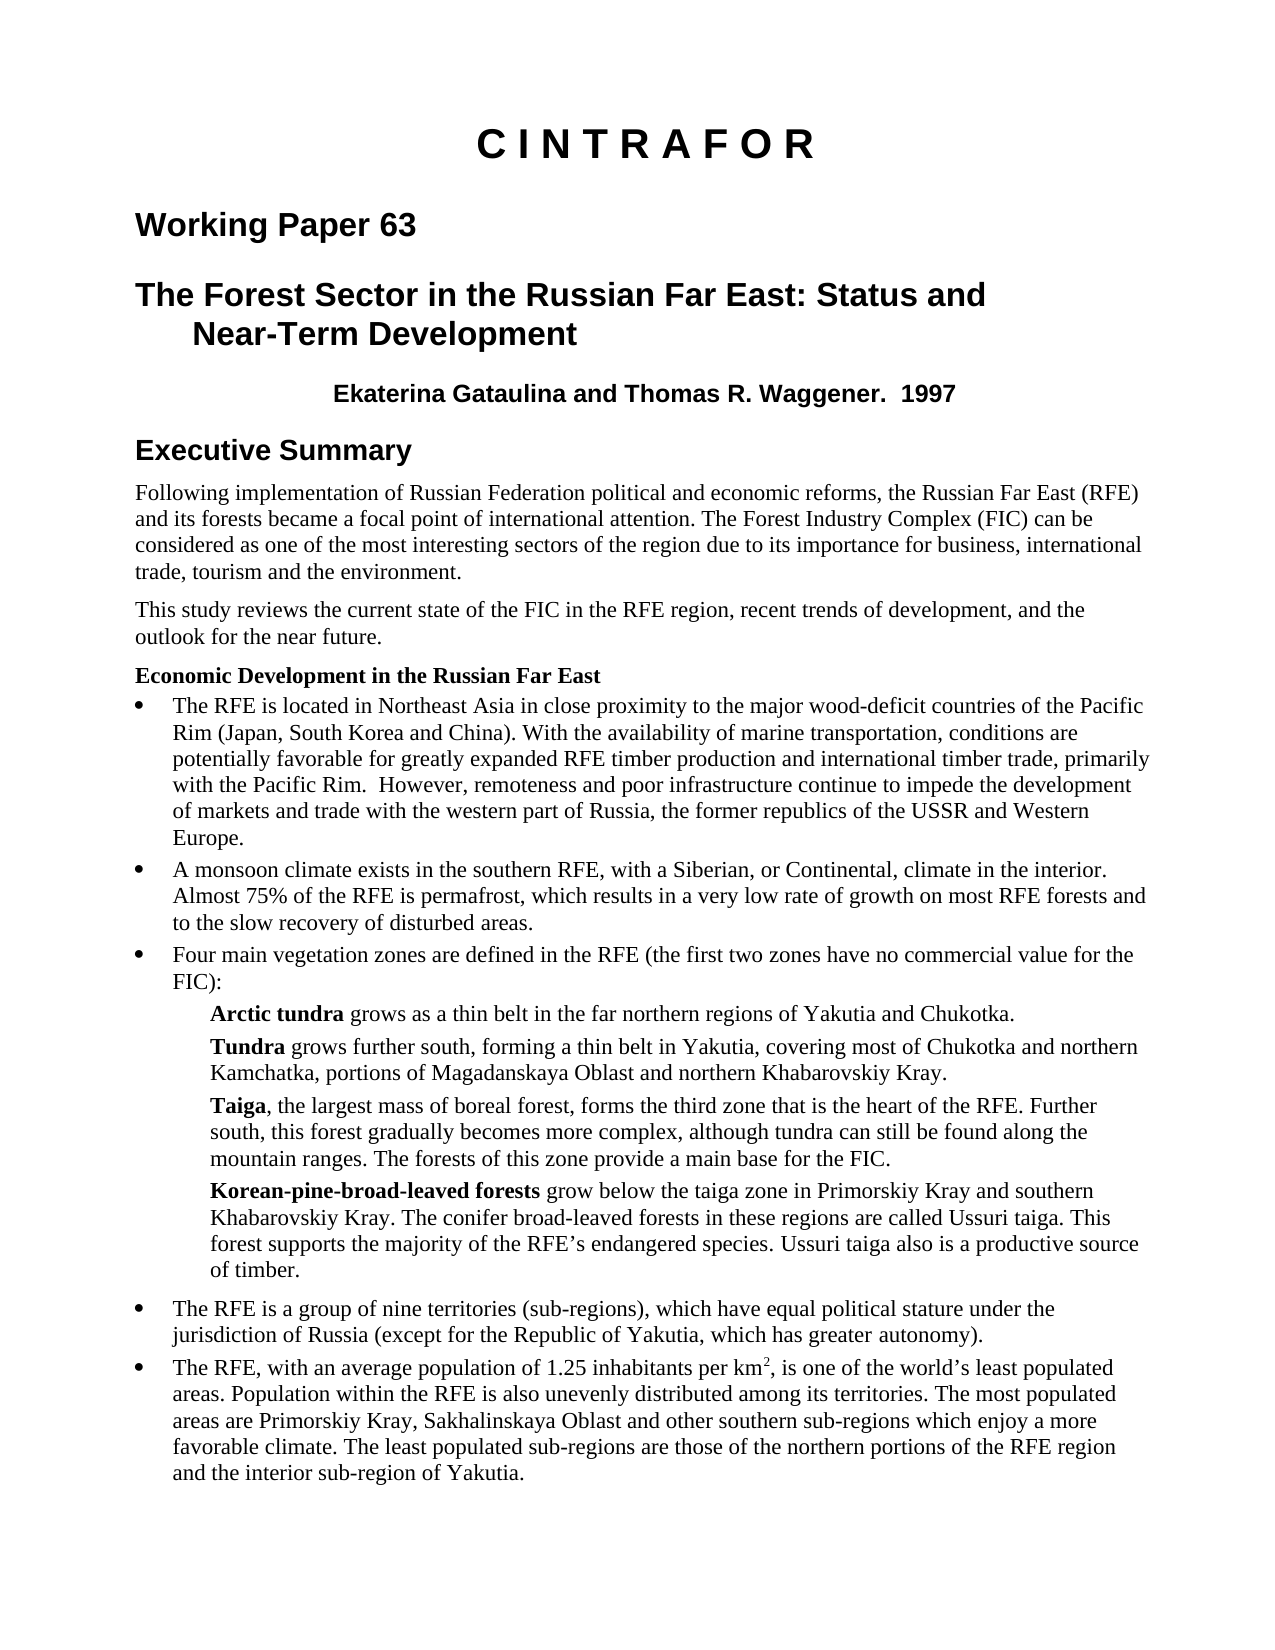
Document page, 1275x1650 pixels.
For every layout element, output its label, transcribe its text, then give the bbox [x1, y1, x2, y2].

subtitle Ekaterina Gataulina and Thomas R. Waggener. 1997 [333, 379, 1167, 408]
list The RFE, with an average population of 1.25 inhabitants per km2, is one of the world’s least populated areas. Population within the RFE is also unevenly distributed among its territories. The most populated areas are Primorskiy Kray, Sakhalinskaya Oblast and other southern sub-regions which enjoy a more favorable climate. The least populated sub-regions are those of the northern portions of the RFE region and the interior sub-region of Yakutia. [135, 1354, 1129, 1486]
text The Forest Sector in the Russian Far East: Status and Near-Term Development [135, 275, 996, 352]
text C I N T R A F O R [474, 120, 816, 168]
list A monsoon climate exists in the southern RFE, with a Siberian, or Continental, climate in the interior. Almost 75% of the RFE is permafrost, which results in a very low rate of growth on most RFE forests and to the slow recovery of disturbed areas. [135, 856, 1148, 935]
text Korean-pine-broad-leaved forests grow below the taiga zone in Primorskiy Kray and southern Khabarovskiy Kray. The conifer broad-leaved forests in these regions are called Ussuri taiga. This forest supports the majority of the RFE’s endangered species. Ussuri taiga also is a productive source of timber. [210, 1177, 1145, 1283]
list Four main vegetation zones are defined in the RFE (the first two zones have no commercial value for the FIC): [135, 942, 1135, 994]
text This study reviews the current state of the FIC in the RFE region, recent trends of development, and the outlook for the near future. [135, 597, 1088, 649]
text Taiga, the largest mass of boreal forest, forms the third zone that is the heart of the RFE. Further south, this forest gradually becomes more complex, although tundra can still be found along the mountain ranges. The forests of this zone provide a main base for the FIC. [210, 1092, 1145, 1171]
text Following implementation of Russian Federation political and economic reforms, the Russian Far East (RFE) and its forests became a focal point of international attention. The Forest Industry Complex (FIC) can be considered as one of the most interesting sectors of the region due to its importance for business, international trade, tourism and the environment. [135, 479, 1145, 584]
text Tundra grows further south, forming a thin belt in Yakutia, covering most of Chukotka and northern Kamchatka, portions of Magadanskaya Oblast and northern Khabarovskiy Kray. [210, 1033, 1141, 1086]
subtitle Economic Development in the Russian Far East [135, 662, 1167, 689]
text Executive Summary [135, 433, 1167, 467]
text Arctic tundra grows as a thin belt in the far northern regions of Yakutia and Chukotka. [210, 1000, 1167, 1027]
text Working Paper 63 [135, 205, 1167, 243]
list The RFE is located in Northeast Asia in close proximity to the major wood-deficit countries of the Pacific Rim (Japan, South Korea and China). With the availability of marine transportation, conditions are potentially favorable for greatly expanded RFE timber production and international timber trade, primarily with the Pacific Rim. However, remoteness and poor infrastructure continue to impede the development of markets and trade with the western part of Russia, the former republics of the USSR and Western Europe. [135, 692, 1151, 850]
list The RFE is a group of nine territories (sub-regions), which have equal political stature under the jurisdiction of Russia (except for the Republic of Yakutia, which has greater autonomy). [135, 1295, 1056, 1348]
